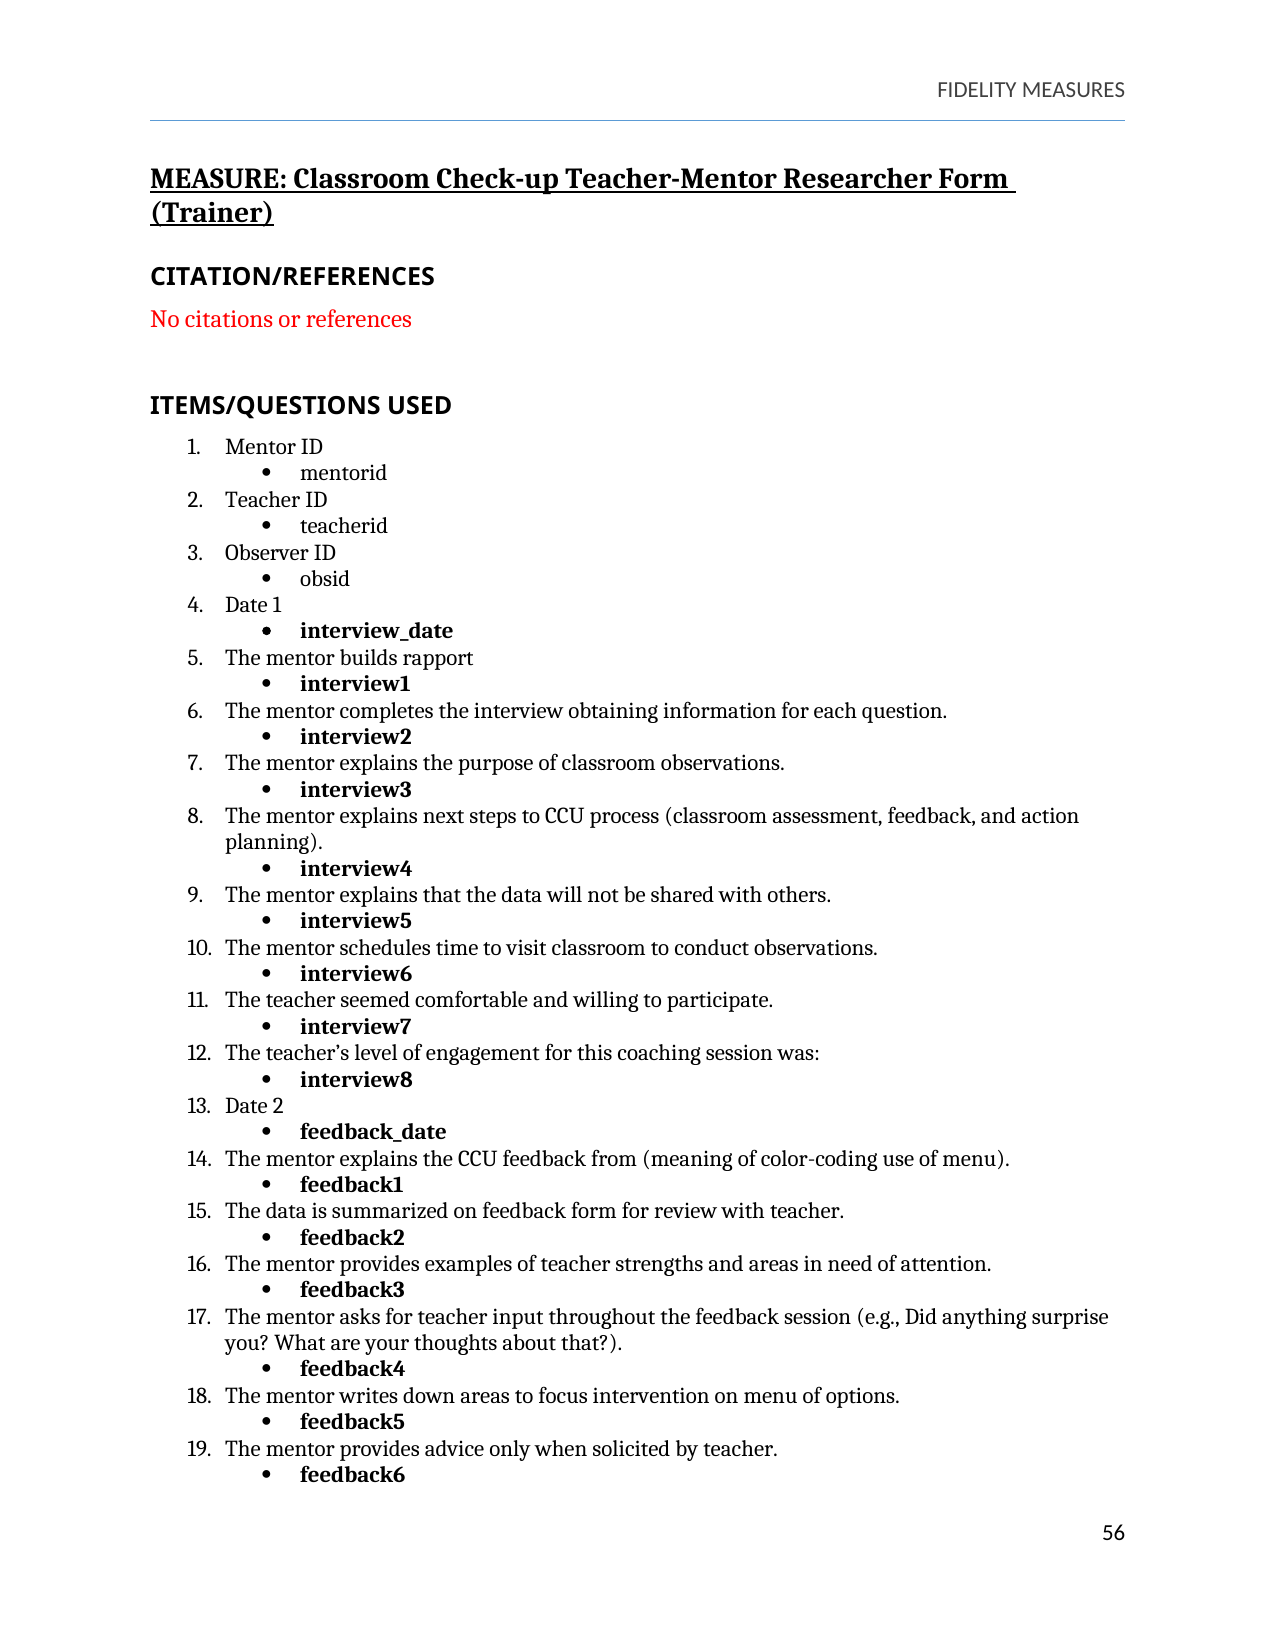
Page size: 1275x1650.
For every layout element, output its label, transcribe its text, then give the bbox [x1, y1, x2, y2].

list The mentor writes down areas to focus intervention on menu of options. [187, 1383, 1125, 1409]
list feedback5 [262, 1409, 1125, 1435]
list interview6 [262, 961, 1125, 987]
list interview_date [262, 618, 1125, 645]
text No citations or references [150, 305, 1125, 333]
list feedback4 [262, 1356, 1125, 1383]
list mentorid [262, 460, 1125, 487]
list interview2 [262, 724, 1125, 750]
list The mentor explains the purpose of classroom observations. [187, 750, 1125, 776]
list The teacher’s level of engagement for this coaching session was: [187, 1040, 1125, 1066]
list The mentor provides examples of teacher strengths and areas in need of attention. [187, 1251, 1125, 1277]
list The mentor schedules time to visit classroom to conduct observations. [187, 934, 1125, 961]
list The data is summarized on feedback form for review with teacher. [187, 1198, 1125, 1224]
list feedback_date [262, 1119, 1125, 1145]
list feedback1 [262, 1172, 1125, 1198]
list feedback6 [262, 1462, 1125, 1488]
list obsid [262, 566, 1125, 592]
list The mentor asks for teacher input throughout the feedback session (e.g., Did anything surprise you? What are your thoughts about that?). [187, 1303, 1125, 1356]
list Teacher ID [187, 487, 1125, 513]
list The mentor builds rapport [187, 645, 1125, 671]
list The teacher seemed comfortable and willing to participate. [187, 987, 1125, 1014]
list The mentor explains that the data will not be shared with others. [187, 882, 1125, 908]
list interview3 [262, 776, 1125, 803]
list The mentor provides advice only when solicited by teacher. [187, 1435, 1125, 1462]
list feedback2 [262, 1224, 1125, 1251]
list interview5 [262, 908, 1125, 934]
list The mentor explains next steps to CCU process (classroom assessment, feedback, and action planning). [187, 803, 1125, 856]
list The mentor explains the CCU feedback from (meaning of color-coding use of menu). [187, 1145, 1125, 1172]
list Observer ID [187, 539, 1125, 566]
list The mentor completes the interview obtaining information for each question. [187, 697, 1125, 724]
list interview7 [262, 1014, 1125, 1040]
list interview4 [262, 856, 1125, 882]
list Date 1 [187, 592, 1125, 618]
list Date 2 [187, 1093, 1125, 1119]
list teacherid [262, 513, 1125, 539]
list Mentor ID [187, 434, 1125, 460]
text ITEMS/QUESTIONS USED [150, 387, 1125, 421]
list interview8 [262, 1066, 1125, 1093]
subtitle MEASURE: Classroom Check-up Teacher-Mentor Researcher Form (Trainer) [150, 162, 1125, 229]
list interview1 [262, 671, 1125, 697]
list feedback3 [262, 1277, 1125, 1303]
text CITATION/REFERENCES [150, 258, 1125, 292]
